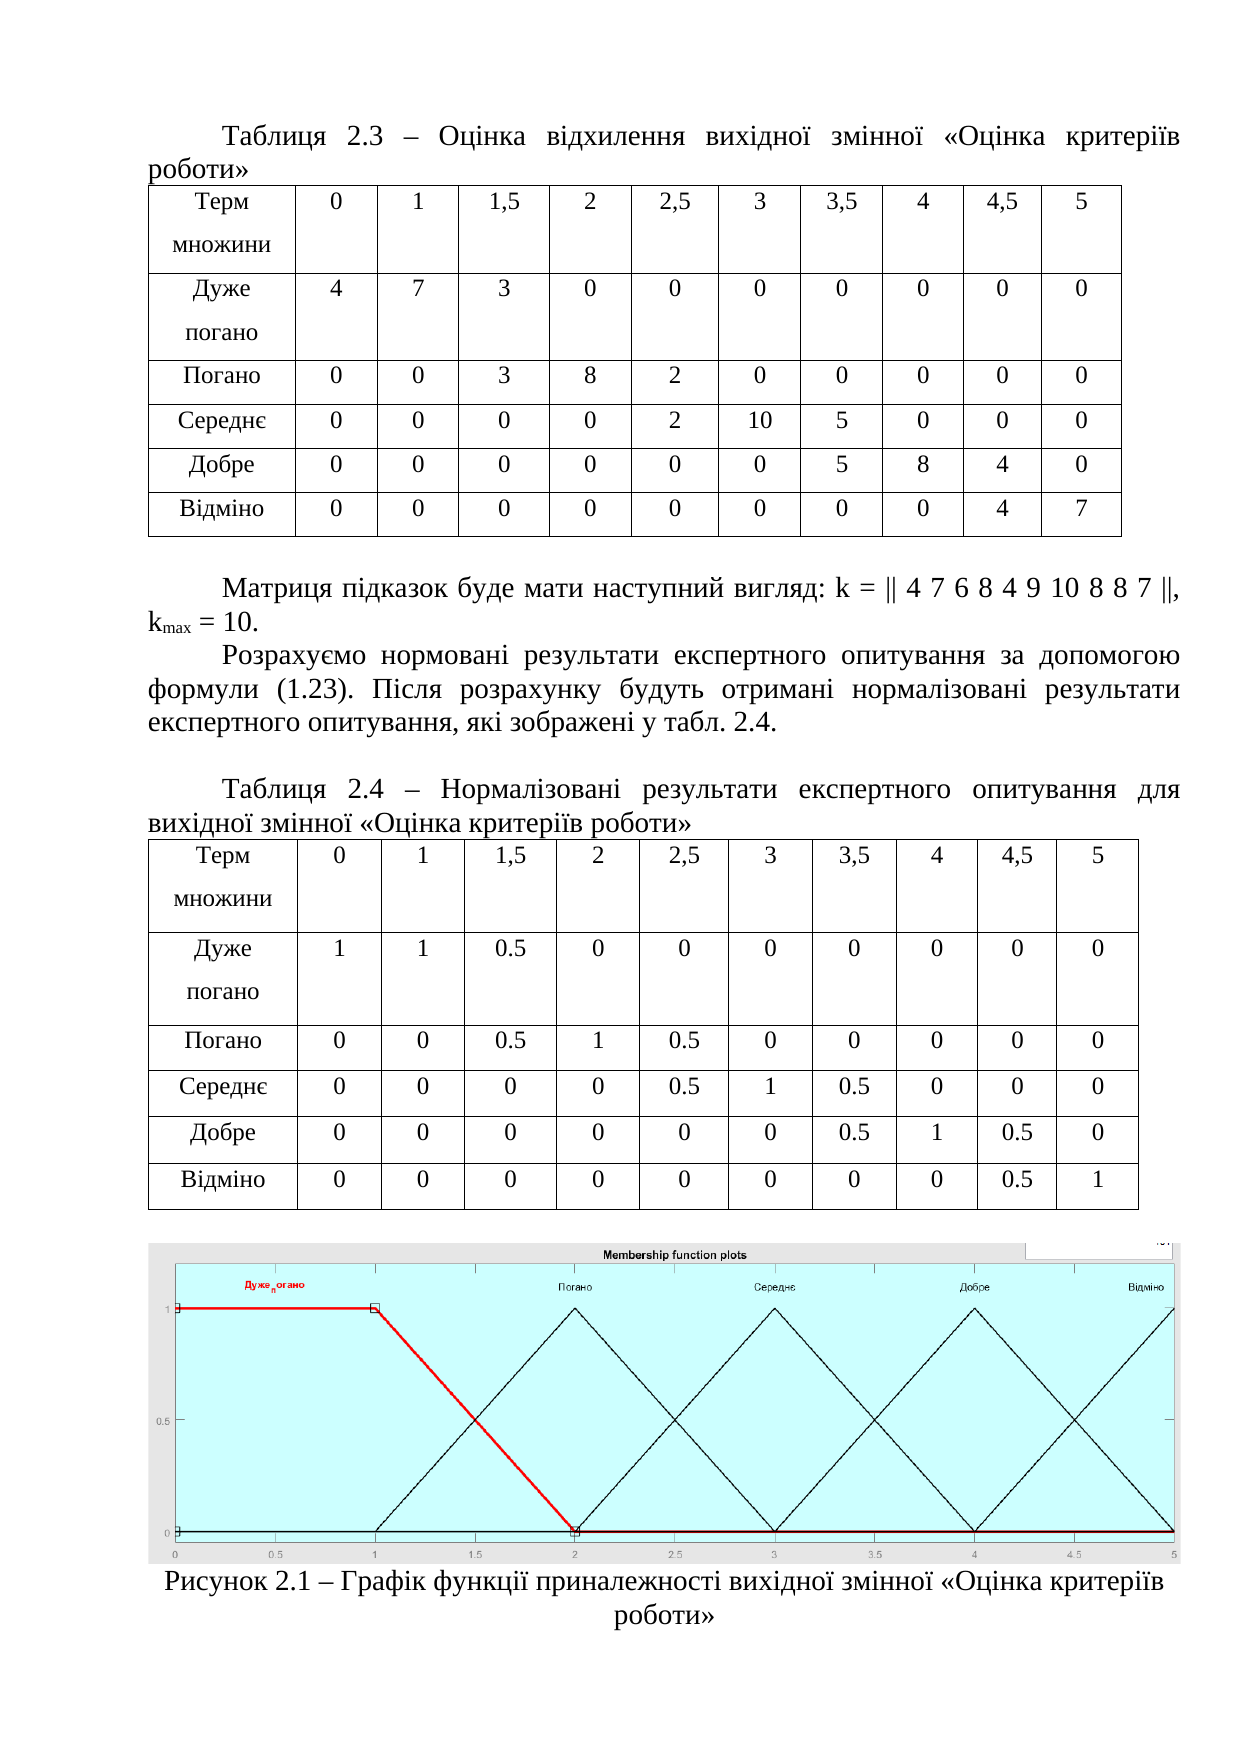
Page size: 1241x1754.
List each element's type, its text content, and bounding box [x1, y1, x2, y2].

table_cell 0 [813, 933, 896, 1024]
table_cell Добре [149, 1117, 297, 1163]
table_cell 8 [883, 449, 963, 492]
table_cell 0 [296, 405, 377, 448]
table_cell 0 [883, 361, 963, 404]
table_cell 0 [550, 493, 631, 536]
table_cell 0 [978, 933, 1056, 1024]
table_cell 0 [813, 1026, 896, 1070]
table_cell 0 [729, 1026, 812, 1070]
table_cell 0 [729, 1117, 812, 1163]
table_cell 1 [729, 1071, 812, 1116]
table_cell 0 [1057, 1117, 1138, 1163]
table_cell 0 [978, 1071, 1056, 1116]
table_cell 0 [801, 361, 882, 404]
table_cell 0 [1042, 274, 1121, 359]
table_cell Погано [149, 1026, 297, 1070]
table_cell 3 [459, 274, 549, 359]
table_cell 0 [964, 274, 1041, 359]
table_cell 0 [296, 449, 377, 492]
table_cell 0 [378, 449, 458, 492]
table_cell 0 [296, 361, 377, 404]
table_cell 0 [557, 1071, 639, 1116]
table_cell 0 [719, 274, 800, 359]
picture [148, 1243, 1181, 1564]
table_cell 0 [557, 1164, 639, 1209]
table_cell 0 [801, 493, 882, 536]
table_cell 1 [298, 933, 381, 1024]
table_cell Середнє [149, 405, 295, 448]
table_header 2 [550, 186, 631, 272]
text Розрахуємо нормовані результати експертного опитування за допомогою формули (1.23). Після розрахунку будуть отримані нормалізовані результати експертного опитування, які зображені у табл. 2.4. [148, 637, 1181, 738]
table_cell 5 [801, 405, 882, 448]
table_cell 0 [719, 493, 800, 536]
table_cell Відміно [149, 493, 295, 536]
table_cell 0 [729, 1164, 812, 1209]
table_cell 0 [298, 1164, 381, 1209]
table_cell 0 [465, 1164, 556, 1209]
table_header 1,5 [459, 186, 549, 272]
table_header 2 [557, 840, 639, 932]
table_cell Середнє [149, 1071, 297, 1116]
table_header Терм множини [149, 840, 297, 932]
table_cell 0 [1057, 1071, 1138, 1116]
table_cell 10 [719, 405, 800, 448]
table_cell 0 [1057, 933, 1138, 1024]
table_cell 0 [459, 493, 549, 536]
table_cell 4 [964, 493, 1041, 536]
table_cell 0 [1057, 1026, 1138, 1070]
table_header 1 [382, 840, 464, 932]
table_cell 0 [632, 493, 718, 536]
table_cell 0.5 [978, 1117, 1056, 1163]
table_cell 0 [465, 1071, 556, 1116]
table_cell 3 [459, 361, 549, 404]
table_cell 0 [378, 493, 458, 536]
table_cell 0 [883, 274, 963, 359]
table_cell 0 [640, 1117, 728, 1163]
table_cell 0 [813, 1164, 896, 1209]
table_cell 0 [640, 1164, 728, 1209]
table_header 5 [1057, 840, 1138, 932]
table_cell 0.5 [640, 1026, 728, 1070]
table_cell 0 [1042, 361, 1121, 404]
table_cell 0 [719, 449, 800, 492]
table_header 0 [296, 186, 377, 272]
table_cell 0 [964, 361, 1041, 404]
table_cell 0 [1042, 449, 1121, 492]
text Таблиця 2.4 – Нормалізовані результати експертного опитування для вихідної змінної «Оцінка критеріїв роботи» [148, 772, 1181, 839]
table_cell 1 [557, 1026, 639, 1070]
table_cell 8 [550, 361, 631, 404]
table_header 4,5 [978, 840, 1056, 932]
table_cell 4 [964, 449, 1041, 492]
table_header 3 [719, 186, 800, 272]
table_header 3,5 [813, 840, 896, 932]
table_header 1 [378, 186, 458, 272]
table_cell Відміно [149, 1164, 297, 1209]
table_header 5 [1042, 186, 1121, 272]
table_cell 0 [550, 405, 631, 448]
table_cell 0 [1042, 405, 1121, 448]
table_cell 0 [883, 493, 963, 536]
table_cell 7 [378, 274, 458, 359]
table_cell 2 [632, 361, 718, 404]
table_cell Дуже погано [149, 933, 297, 1024]
table_cell Дуже погано [149, 274, 295, 359]
table_cell 0 [897, 1026, 977, 1070]
table_cell Погано [149, 361, 295, 404]
table_cell 0 [897, 1164, 977, 1209]
table_cell 0.5 [813, 1071, 896, 1116]
text Таблиця 2.3 – Оцінка відхилення вихідної змінної «Оцінка критеріїв роботи» [148, 118, 1181, 185]
table_cell 0 [465, 1117, 556, 1163]
text Матриця підказок буде мати наступний вигляд: k = || 4 7 6 8 4 9 10 8 8 7 ||, kmax = 10. [148, 570, 1181, 637]
table_cell 0 [557, 1117, 639, 1163]
table_cell Добре [149, 449, 295, 492]
table_cell 0 [378, 405, 458, 448]
table_cell 0 [459, 449, 549, 492]
table_header 4 [883, 186, 963, 272]
table_cell 1 [382, 933, 464, 1024]
table_cell 7 [1042, 493, 1121, 536]
table_header 3,5 [801, 186, 882, 272]
table_cell 0 [382, 1071, 464, 1116]
table_cell 0.5 [465, 933, 556, 1024]
table_cell 0.5 [465, 1026, 556, 1070]
table_cell 0 [298, 1026, 381, 1070]
table_header 2,5 [640, 840, 728, 932]
table_cell 1 [1057, 1164, 1138, 1209]
table_cell 0.5 [813, 1117, 896, 1163]
table_cell 0 [801, 274, 882, 359]
table_cell 5 [801, 449, 882, 492]
table_cell 0 [378, 361, 458, 404]
table_cell 0 [632, 274, 718, 359]
table_cell 0 [550, 274, 631, 359]
table_cell 0 [298, 1117, 381, 1163]
table_cell 0 [298, 1071, 381, 1116]
table_header 3 [729, 840, 812, 932]
table_cell 0 [382, 1117, 464, 1163]
table_cell 0 [719, 361, 800, 404]
table_header 1,5 [465, 840, 556, 932]
table_cell 1 [897, 1117, 977, 1163]
table_cell 0 [296, 493, 377, 536]
table_cell 0.5 [978, 1164, 1056, 1209]
table_header 2,5 [632, 186, 718, 272]
table_header 4 [897, 840, 977, 932]
table_cell 0 [964, 405, 1041, 448]
table_cell 0 [897, 1071, 977, 1116]
table_cell 0 [550, 449, 631, 492]
table_cell 0 [632, 449, 718, 492]
table_cell 0.5 [640, 1071, 728, 1116]
table_cell 0 [459, 405, 549, 448]
table_header 4,5 [964, 186, 1041, 272]
table_cell 4 [296, 274, 377, 359]
table_cell 0 [978, 1026, 1056, 1070]
table_cell 0 [382, 1026, 464, 1070]
table_header Терм множини [149, 186, 295, 272]
table_cell 0 [729, 933, 812, 1024]
table_cell 0 [883, 405, 963, 448]
table_cell 0 [897, 933, 977, 1024]
table_header 0 [298, 840, 381, 932]
table_cell 2 [632, 405, 718, 448]
table_cell 0 [640, 933, 728, 1024]
table_cell 0 [382, 1164, 464, 1209]
text Рисунок 2.1 – Графік функції приналежності вихідної змінної «Оцінка критеріїв роботи» [148, 1564, 1181, 1631]
table_cell 0 [557, 933, 639, 1024]
